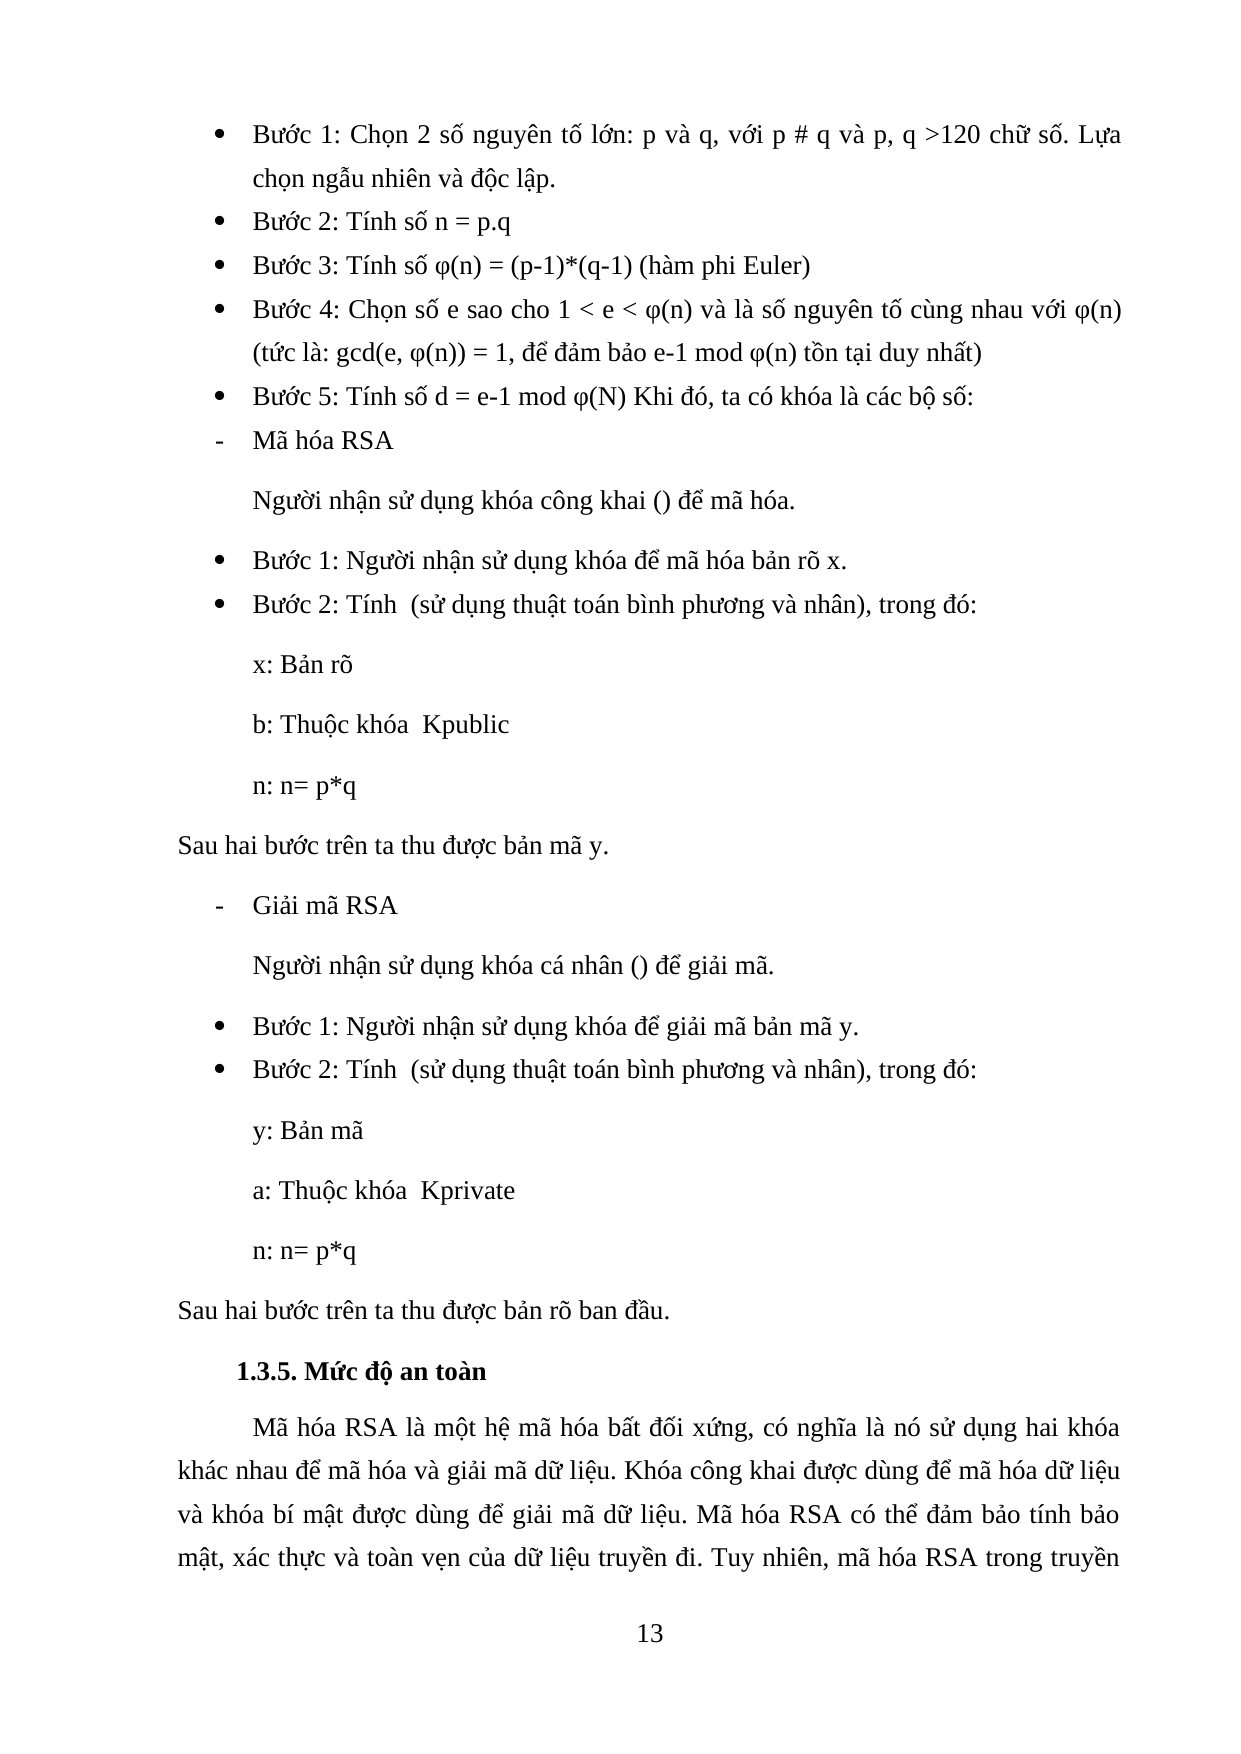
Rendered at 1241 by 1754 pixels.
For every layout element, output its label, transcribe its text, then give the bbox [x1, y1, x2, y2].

text Sau hai bước trên ta thu được bản mã y. [177, 829, 1122, 860]
text b: Thuộc khóa Kpublic [177, 708, 1122, 740]
text y: Bản mã [177, 1114, 1122, 1145]
list Bước 2: Tính số n = p.q [215, 205, 1122, 237]
text n: n= p*q [177, 1234, 1122, 1265]
list Bước 4: Chọn số e sao cho 1 < e < φ(n) và là số nguyên tố cùng nhau với φ(n) (tức là: gcd(e, φ(n)) = 1, để đảm bảo e-1 mod φ(n) tồn tại duy nhất) [215, 293, 1122, 368]
text x: Bản rõ [177, 648, 1122, 679]
list Bước 2: Tính (sử dụng thuật toán bình phương và nhân), trong đó: [215, 588, 1122, 619]
list Bước 1: Chọn 2 số nguyên tố lớn: p và q, với p # q và p, q >120 chữ số. Lựa chọn ngẫu nhiên và độc lập. [215, 118, 1122, 193]
list Bước 1: Người nhận sử dụng khóa để mã hóa bản rõ x. [215, 544, 1122, 575]
text Sau hai bước trên ta thu được bản rõ ban đầu. [177, 1294, 1122, 1326]
list Bước 3: Tính số φ(n) = (p-1)*(q-1) (hàm phi Euler) [215, 249, 1122, 280]
list Bước 1: Người nhận sử dụng khóa để giải mã bản mã y. [215, 1009, 1122, 1041]
list Giải mã RSA [215, 889, 1122, 920]
text Người nhận sử dụng khóa cá nhân () để giải mã. [177, 949, 1122, 981]
list Mã hóa RSA [215, 424, 1122, 455]
list Bước 2: Tính (sử dụng thuật toán bình phương và nhân), trong đó: [215, 1053, 1122, 1084]
subtitle Mức độ an toàn [236, 1354, 1122, 1386]
list Bước 5: Tính số d = e-1 mod φ(N) Khi đó, ta có khóa là các bộ số: [215, 380, 1122, 411]
text n: n= p*q [177, 769, 1122, 800]
text Người nhận sử dụng khóa công khai () để mã hóa. [177, 484, 1122, 515]
text a: Thuộc khóa Kprivate [252, 1174, 1122, 1205]
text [177, 1411, 1122, 1572]
